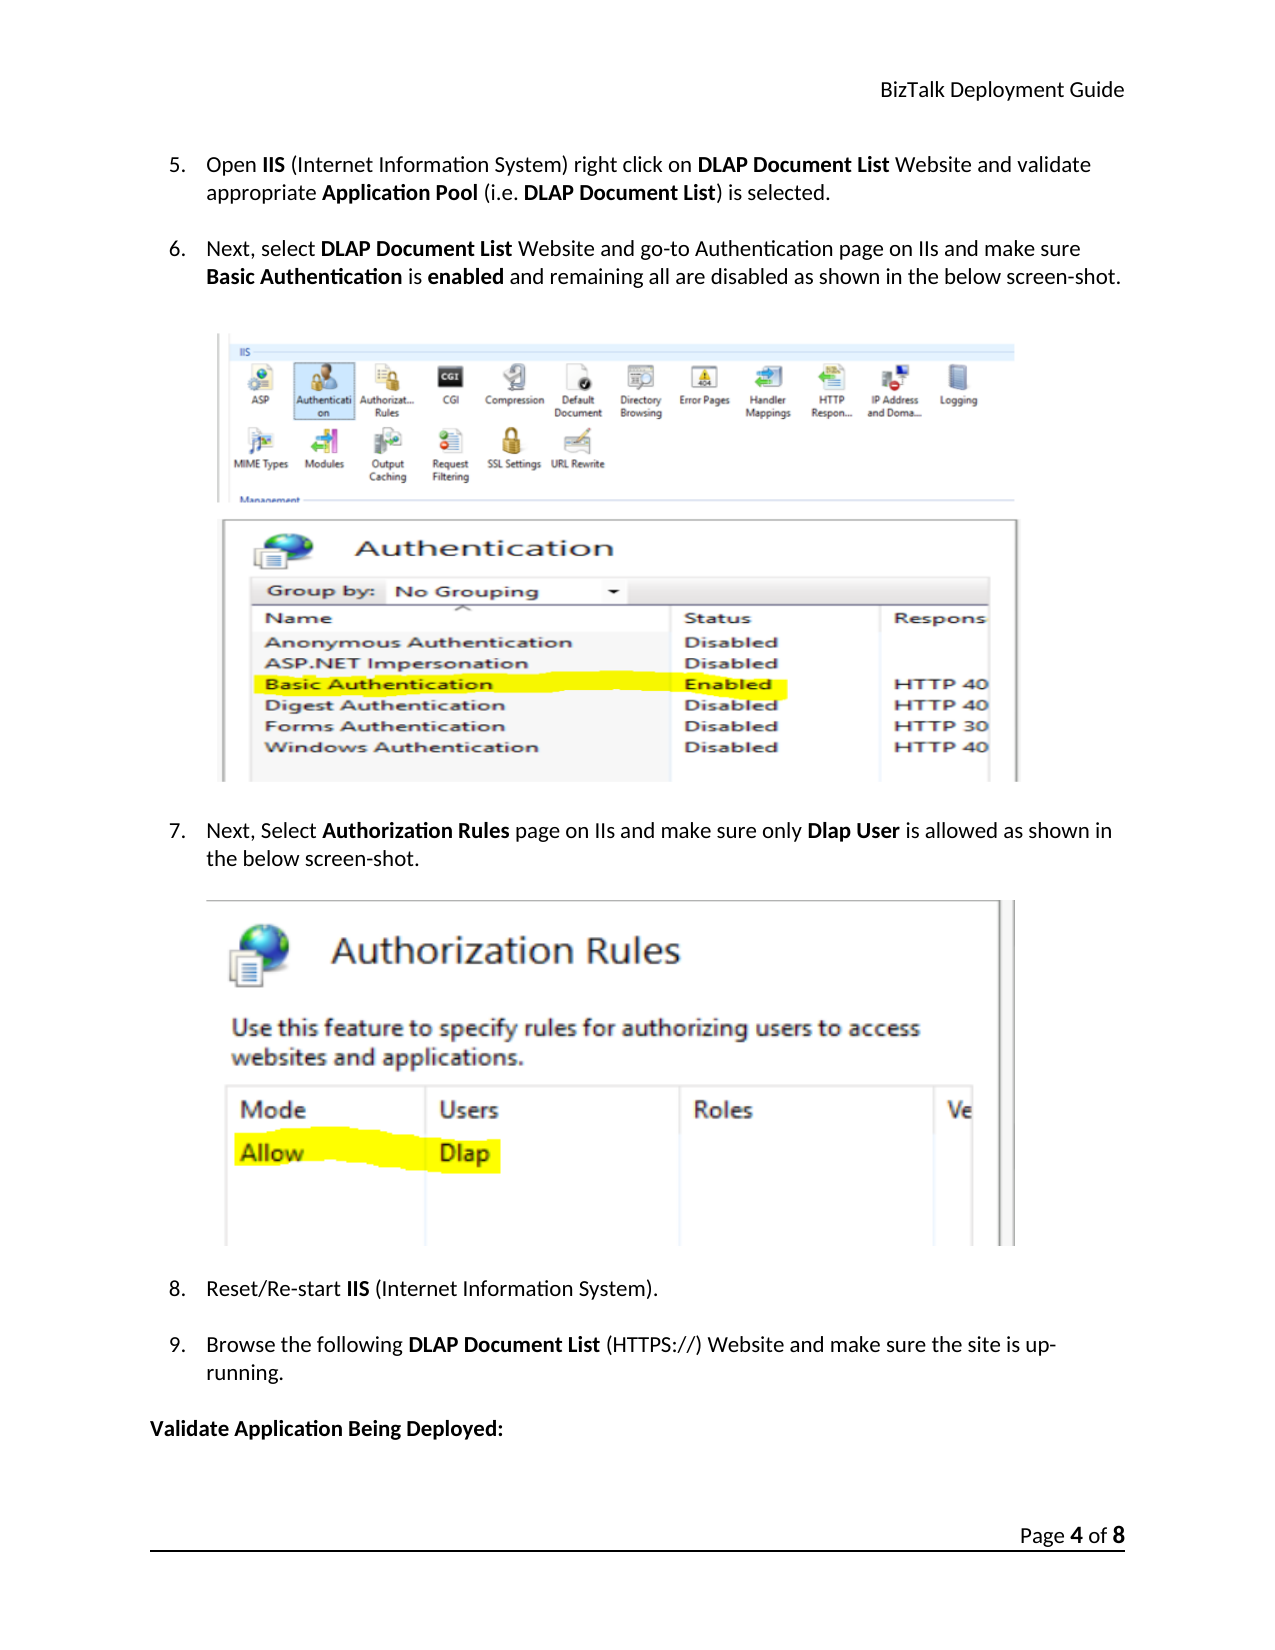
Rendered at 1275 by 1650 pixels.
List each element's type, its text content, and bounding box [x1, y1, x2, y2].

list Next, select DLAP Document List Website and go-to Authentication page on IIs and make sure Basic Authentication is enabled and remaining all are disabled as shown in the below screen-shot. [169, 234, 1125, 290]
list Next, Select Authorization Rules page on IIs and make sure only Dlap User is allowed as shown in the below screen-shot. [169, 817, 1125, 873]
text Validate Application Being Deployed: [150, 1414, 1125, 1442]
list Open IIS (Internet Information System) right click on DLAP Document List Website and validate appropriate Application Pool (i.e. DLAP Document List) is selected. [169, 150, 1125, 206]
picture [206, 318, 1022, 789]
list Reset/Re-start IIS (Internet Information System). [169, 1274, 1125, 1302]
list Browse the following DLAP Document List (HTTPS://) Website and make sure the site is up-running. [169, 1330, 1125, 1386]
picture [206, 900, 1015, 1246]
